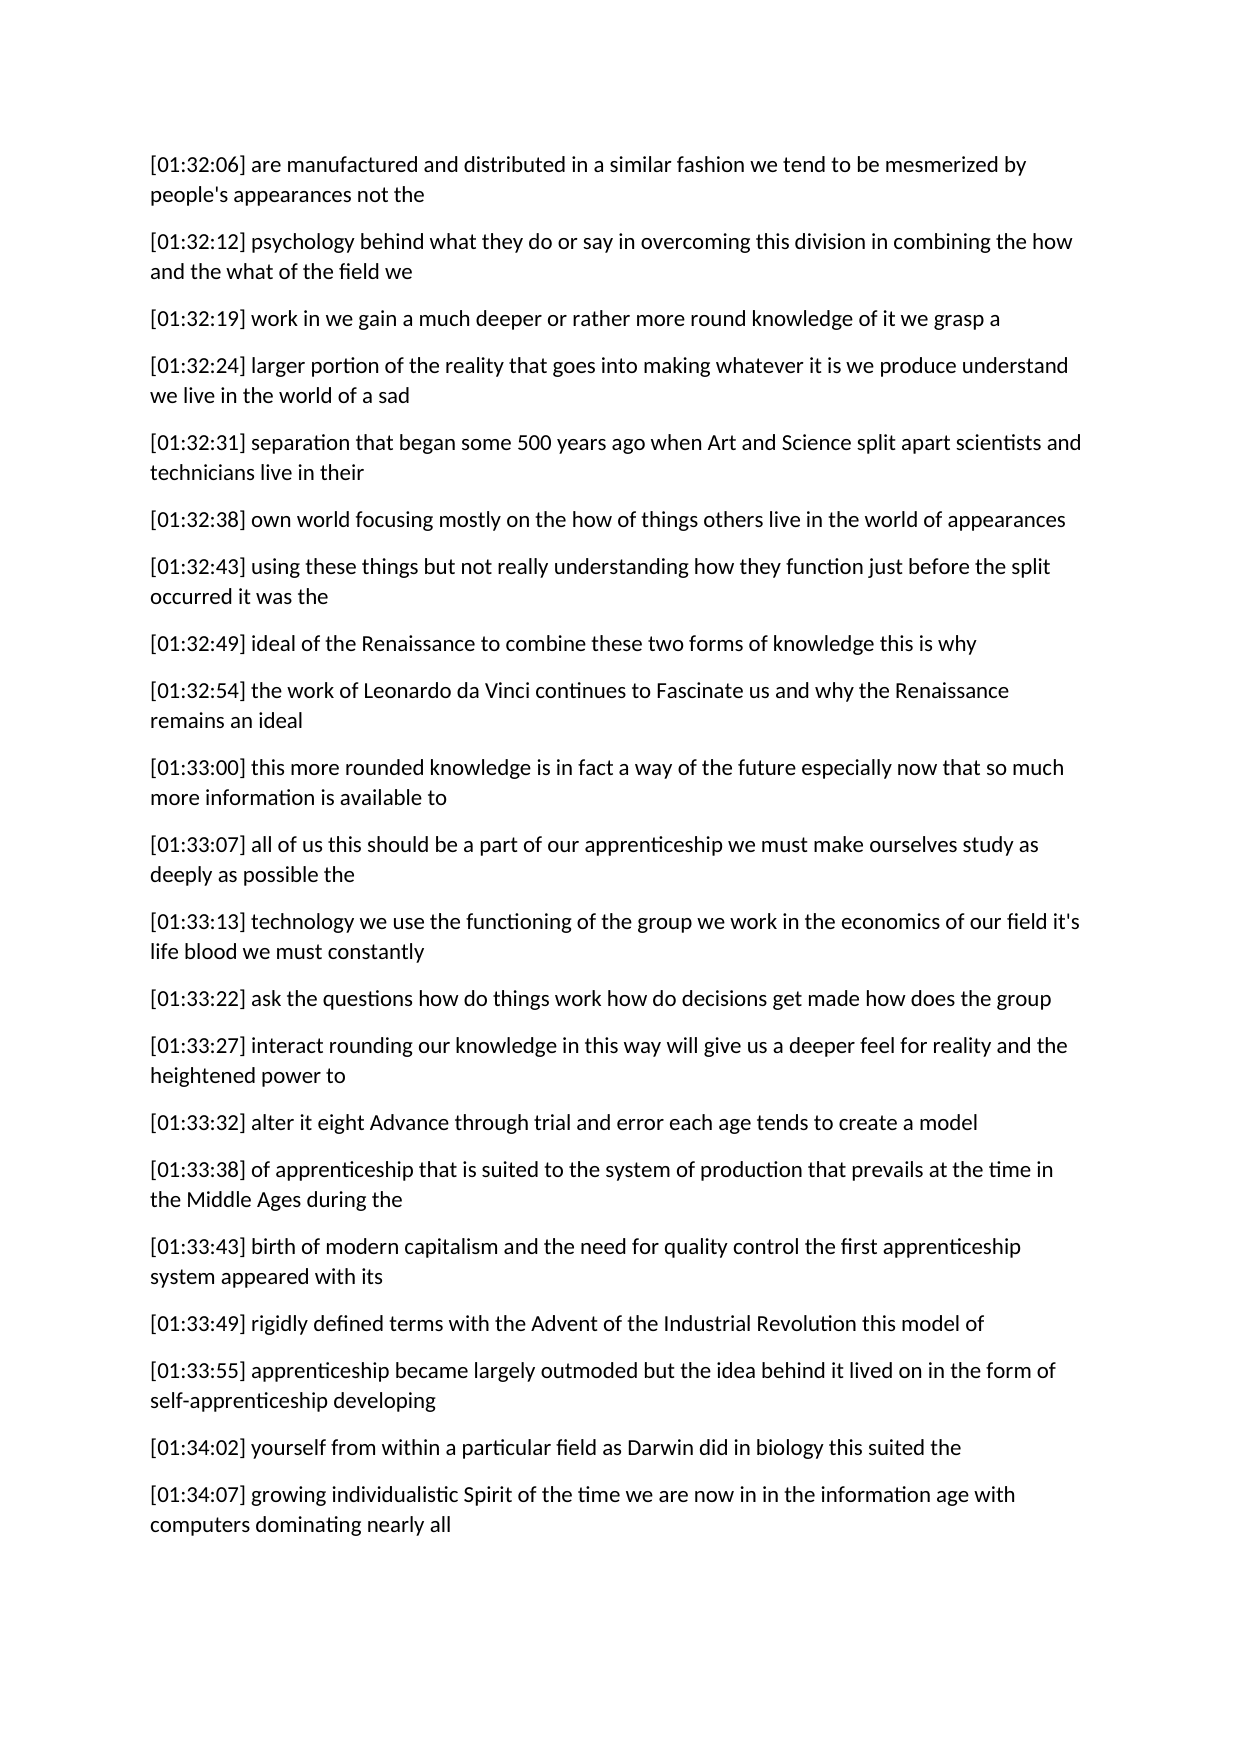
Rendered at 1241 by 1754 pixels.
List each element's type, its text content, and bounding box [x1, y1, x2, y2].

text [01:32:19] work in we gain a much deeper or rather more round knowledge of it we grasp a [150, 304, 1090, 332]
text [01:32:49] ideal of the Renaissance to combine these two forms of knowledge this is why [150, 629, 1090, 657]
text [01:32:12] psychology behind what they do or say in overcoming this division in combining the how and the what of the field we [150, 227, 1090, 285]
text [01:33:27] interact rounding our knowledge in this way will give us a deeper feel for reality and the heightened power to [150, 1031, 1090, 1089]
text [01:32:31] separation that began some 500 years ago when Art and Science split apart scientists and technicians live in their [150, 428, 1090, 486]
text [01:34:07] growing individualistic Spirit of the time we are now in in the information age with computers dominating nearly all [150, 1480, 1090, 1538]
text [01:33:43] birth of modern capitalism and the need for quality control the first apprenticeship system appeared with its [150, 1232, 1090, 1291]
text [01:32:43] using these things but not really understanding how they function just before the split occurred it was the [150, 552, 1090, 610]
text [01:32:24] larger portion of the reality that goes into making whatever it is we produce understand we live in the world of a sad [150, 351, 1090, 409]
text [01:33:13] technology we use the functioning of the group we work in the economics of our field it's life blood we must constantly [150, 907, 1090, 966]
text [01:33:32] alter it eight Advance through trial and error each age tends to create a model [150, 1108, 1090, 1136]
text [01:33:22] ask the questions how do things work how do decisions get made how does the group [150, 984, 1090, 1012]
text [01:33:38] of apprenticeship that is suited to the system of production that prevails at the time in the Middle Ages during the [150, 1155, 1090, 1213]
text [01:33:49] rigidly defined terms with the Advent of the Industrial Revolution this model of [150, 1309, 1090, 1337]
text [01:32:38] own world focusing mostly on the how of things others live in the world of appearances [150, 505, 1090, 533]
text [01:33:55] apprenticeship became largely outmoded but the idea behind it lived on in the form of self-apprenticeship developing [150, 1356, 1090, 1414]
text [01:33:00] this more rounded knowledge is in fact a way of the future especially now that so much more information is available to [150, 753, 1090, 811]
text [01:33:07] all of us this should be a part of our apprenticeship we must make ourselves study as deeply as possible the [150, 830, 1090, 888]
text [01:34:02] yourself from within a particular field as Darwin did in biology this suited the [150, 1433, 1090, 1461]
text [01:32:54] the work of Leonardo da Vinci continues to Fascinate us and why the Renaissance remains an ideal [150, 676, 1090, 734]
text [01:32:06] are manufactured and distributed in a similar fashion we tend to be mesmerized by people's appearances not the [150, 150, 1090, 208]
